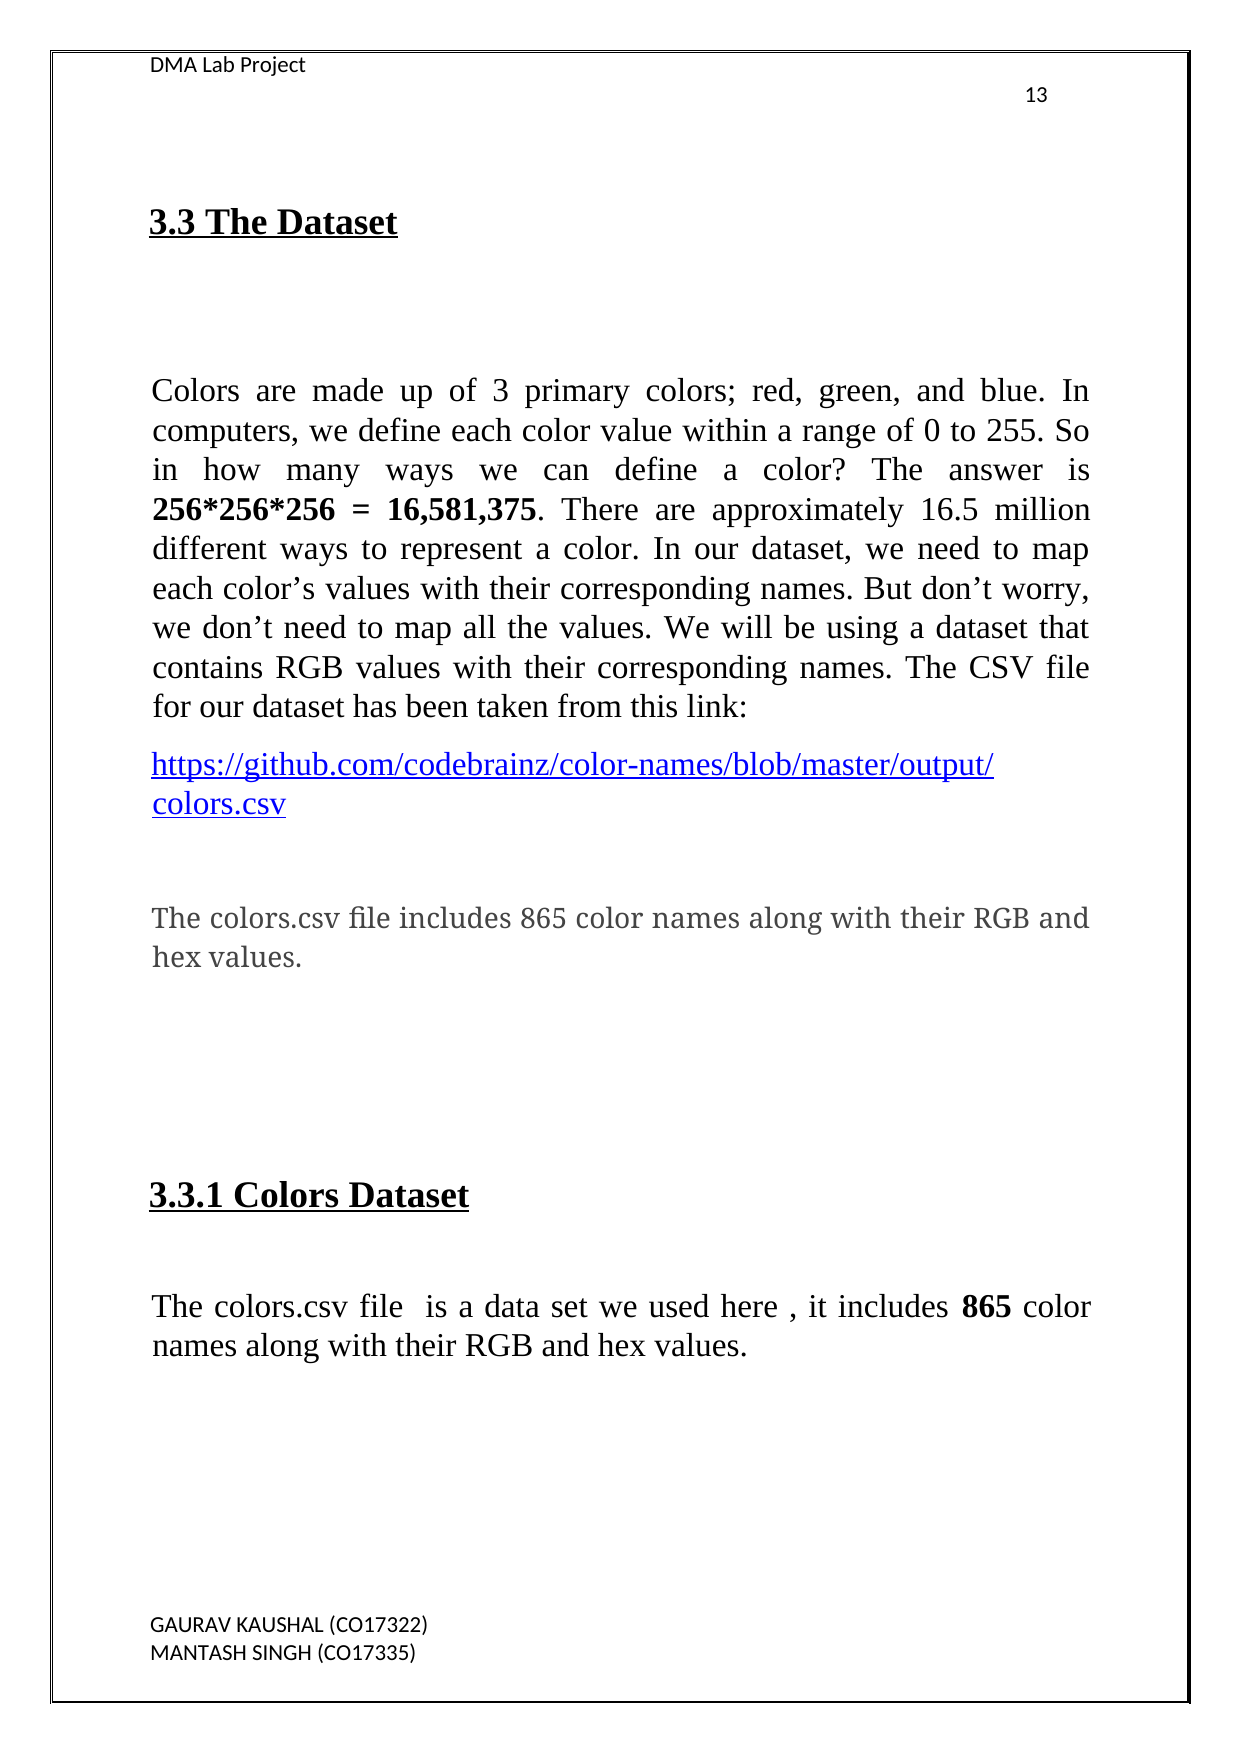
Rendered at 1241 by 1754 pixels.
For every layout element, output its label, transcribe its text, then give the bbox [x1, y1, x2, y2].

text https://github.com/codebrainz/color-names/blob/master/output/colors.csv [151, 744, 1091, 822]
subtitle 3.3.1 Colors Dataset [148, 1173, 1090, 1216]
text The colors.csv file is a data set we used here , it includes 865 color names along with their RGB and hex values. [151, 1286, 1091, 1364]
text The colors.csv file includes 865 color names along with their RGB and hex values. [151, 937, 1091, 976]
subtitle 3.3 The Dataset [148, 199, 1090, 242]
text Colors are made up of 3 primary colors; red, green, and blue. In computers, we define each color value within a range of 0 to 255. So in how many ways we can define a color? The answer is 256*256*256 = 16,581,375. There are approximately 16.5 million different ways to represent a color. In our dataset, we need to map each color’s values with their corresponding names. But don’t worry, we don’t need to map all the values. We will be using a dataset that contains RGB values with their corresponding names. The CSV file for our dataset has been taken from this link: [151, 371, 1091, 725]
